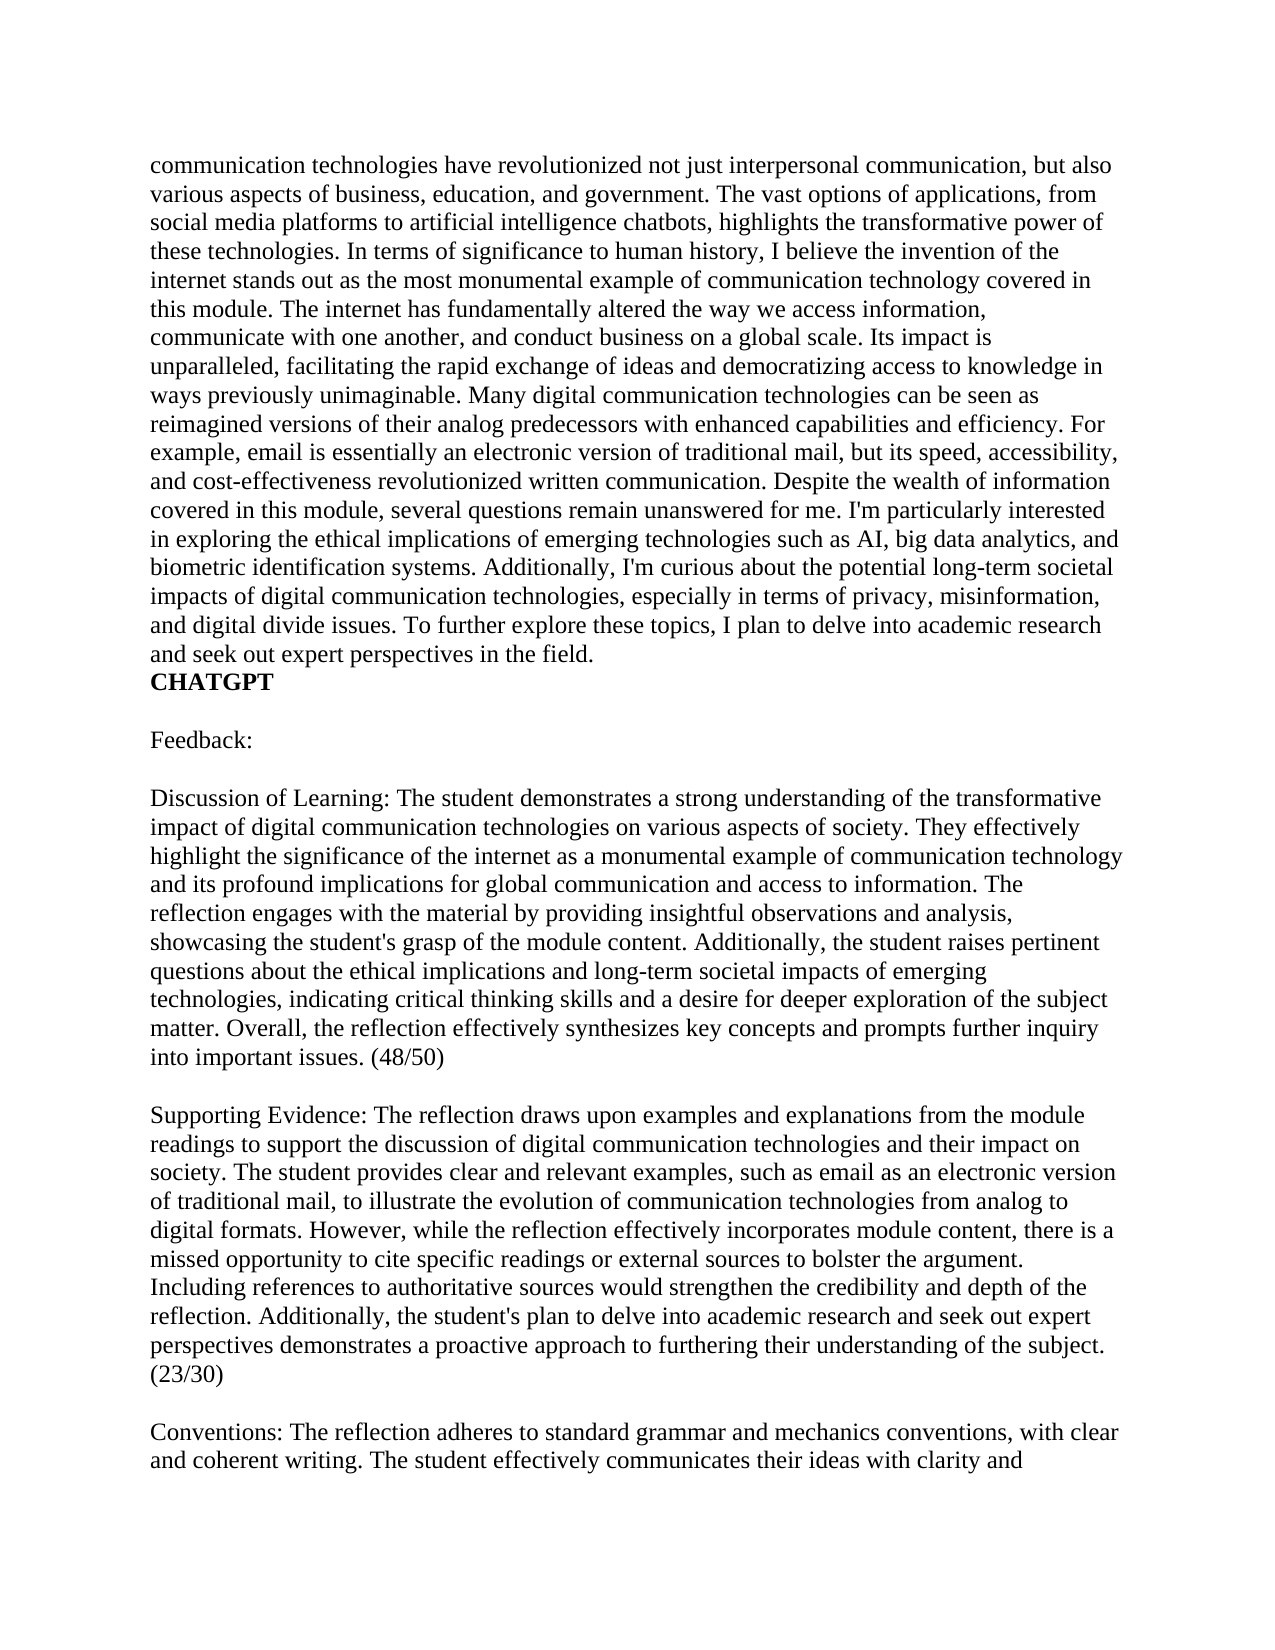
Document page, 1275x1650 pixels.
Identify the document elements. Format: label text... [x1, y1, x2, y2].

text Supporting Evidence: The reflection draws upon examples and explanations from the module readings to support the discussion of digital communication technologies and their impact on society. The student provides clear and relevant examples, such as email as an electronic version of traditional mail, to illustrate the evolution of communication technologies from analog to digital formats. However, while the reflection effectively incorporates module content, there is a missed opportunity to cite specific readings or external sources to bolster the argument. Including references to authoritative sources would strengthen the credibility and depth of the reflection. Additionally, the student's plan to delve into academic research and seek out expert perspectives demonstrates a proactive approach to furthering their understanding of the subject. (23/30) [150, 1100, 1125, 1387]
text Discussion of Learning: The student demonstrates a strong understanding of the transformative impact of digital communication technologies on various aspects of society. They effectively highlight the significance of the internet as a monumental example of communication technology and its profound implications for global communication and access to information. The reflection engages with the material by providing insightful observations and analysis, showcasing the student's grasp of the module content. Additionally, the student raises pertinent questions about the ethical implications and long-term societal impacts of emerging technologies, indicating critical thinking skills and a desire for deeper exploration of the subject matter. Overall, the reflection effectively synthesizes key concepts and prompts further inquiry into important issues. (48/50) [150, 783, 1125, 1071]
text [150, 1417, 1125, 1474]
text Feedback: [150, 725, 1125, 754]
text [150, 150, 1125, 667]
text CHATGPT [150, 667, 1125, 696]
